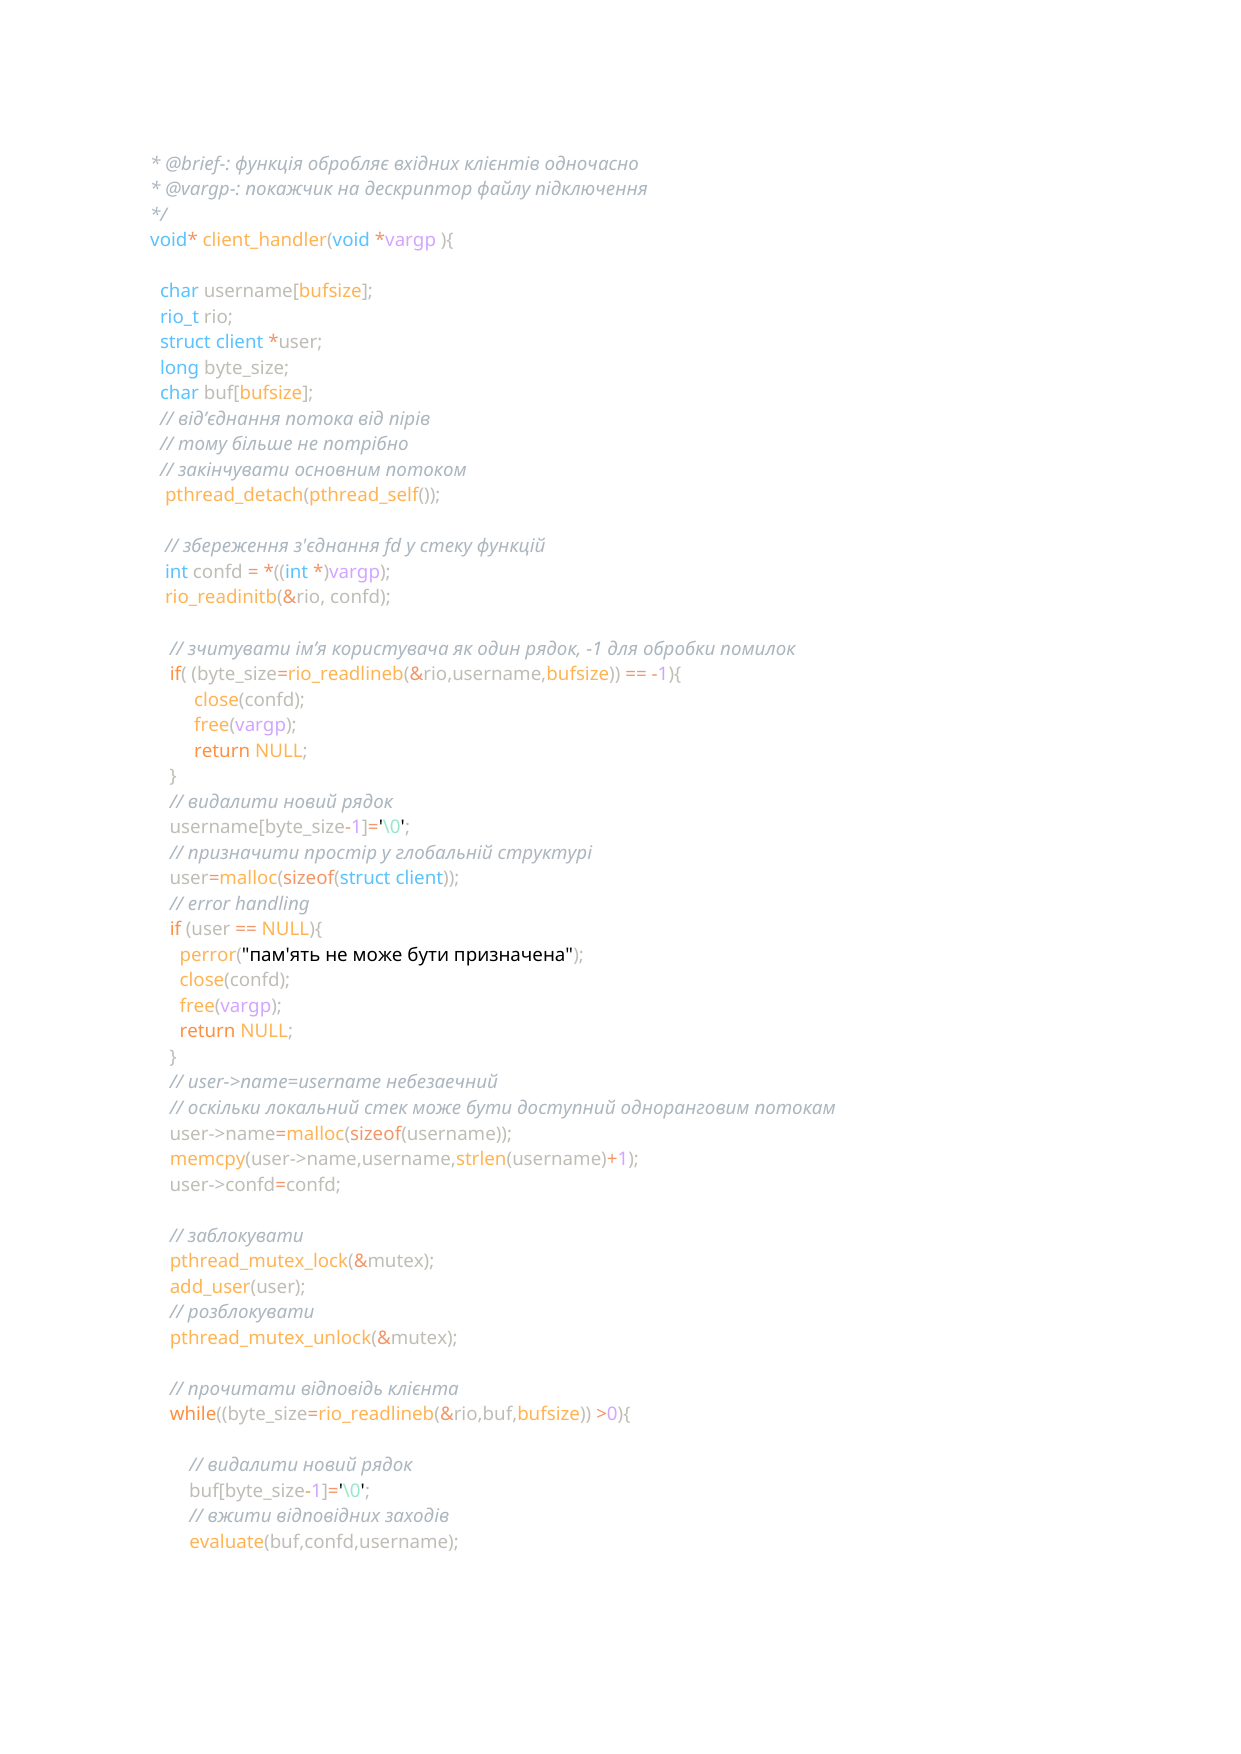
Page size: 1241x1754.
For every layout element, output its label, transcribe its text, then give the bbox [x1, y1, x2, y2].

text rio_readinitb(&rio, confd); [150, 584, 1090, 609]
text user->name=malloc(sizeof(username)); [150, 1120, 1090, 1145]
text user->confd=confd; [150, 1171, 1090, 1196]
text * @brief-: функція обробляє вхідних клієнтів одночасно [150, 150, 1090, 176]
text buf[byte_size-1]='\0'; [150, 1477, 1090, 1503]
text add_user(user); [150, 1273, 1090, 1298]
text while((byte_size=rio_readlineb(&rio,buf,bufsize)) >0){ [150, 1401, 1090, 1426]
text if (user == NULL){ [150, 916, 1090, 941]
text // зчитувати імʼя користувача як один рядок, -1 для обробки помилок [150, 635, 1090, 660]
text // призначити простір у глобальній структурі [150, 839, 1090, 864]
text evaluate(buf,confd,username); [150, 1528, 1090, 1554]
text return NULL; [150, 737, 1090, 762]
text pthread_detach(pthread_self()); [150, 482, 1090, 507]
text struct client *user; [150, 329, 1090, 354]
text // прочитати відповідь клієнта [150, 1375, 1090, 1401]
text char username[bufsize]; [150, 278, 1090, 303]
text pthread_mutex_unlock(&mutex); [150, 1324, 1090, 1349]
text } [150, 762, 1090, 788]
text // видалити новий рядок [150, 1452, 1090, 1477]
text return NULL; [150, 1018, 1090, 1043]
text void* client_handler(void *vargp ){ [150, 227, 1090, 252]
text */ [150, 201, 1090, 227]
text char buf[bufsize]; [150, 380, 1090, 405]
text // оскільки локальний стек може бути доступний одноранговим потокам [150, 1094, 1090, 1120]
text // збереження з'єднання fd у стеку функцій [150, 533, 1090, 558]
text // тому більше не потрібно [150, 431, 1090, 456]
text // заблокувати [150, 1222, 1090, 1247]
text rio_t rio; [150, 303, 1090, 329]
text username[byte_size-1]='\0'; [150, 813, 1090, 839]
text // вжити відповідних заходів [150, 1503, 1090, 1528]
text user=malloc(sizeof(struct client)); [150, 864, 1090, 890]
text // закінчувати основним потоком [150, 456, 1090, 482]
text * @vargp-: покажчик на дескриптор файлу підключення [150, 176, 1090, 201]
text int confd = *((int *)vargp); [150, 558, 1090, 584]
text // розблокувати [150, 1298, 1090, 1324]
text free(vargp); [150, 711, 1090, 737]
text close(confd); [150, 686, 1090, 711]
text // user->name=username небезаечний [150, 1069, 1090, 1094]
text close(confd); [150, 967, 1090, 992]
text } [150, 1043, 1090, 1069]
text perror("пам'ять не може бути призначена"); [150, 941, 1090, 967]
text // error handling [150, 890, 1090, 916]
text if( (byte_size=rio_readlineb(&rio,username,bufsize)) == -1){ [150, 660, 1090, 686]
text pthread_mutex_lock(&mutex); [150, 1247, 1090, 1273]
text // відʼєднання потока від пірів [150, 405, 1090, 431]
text long byte_size; [150, 354, 1090, 380]
text memcpy(user->name,username,strlen(username)+1); [150, 1145, 1090, 1171]
text free(vargp); [150, 992, 1090, 1018]
text // видалити новий рядок [150, 788, 1090, 813]
